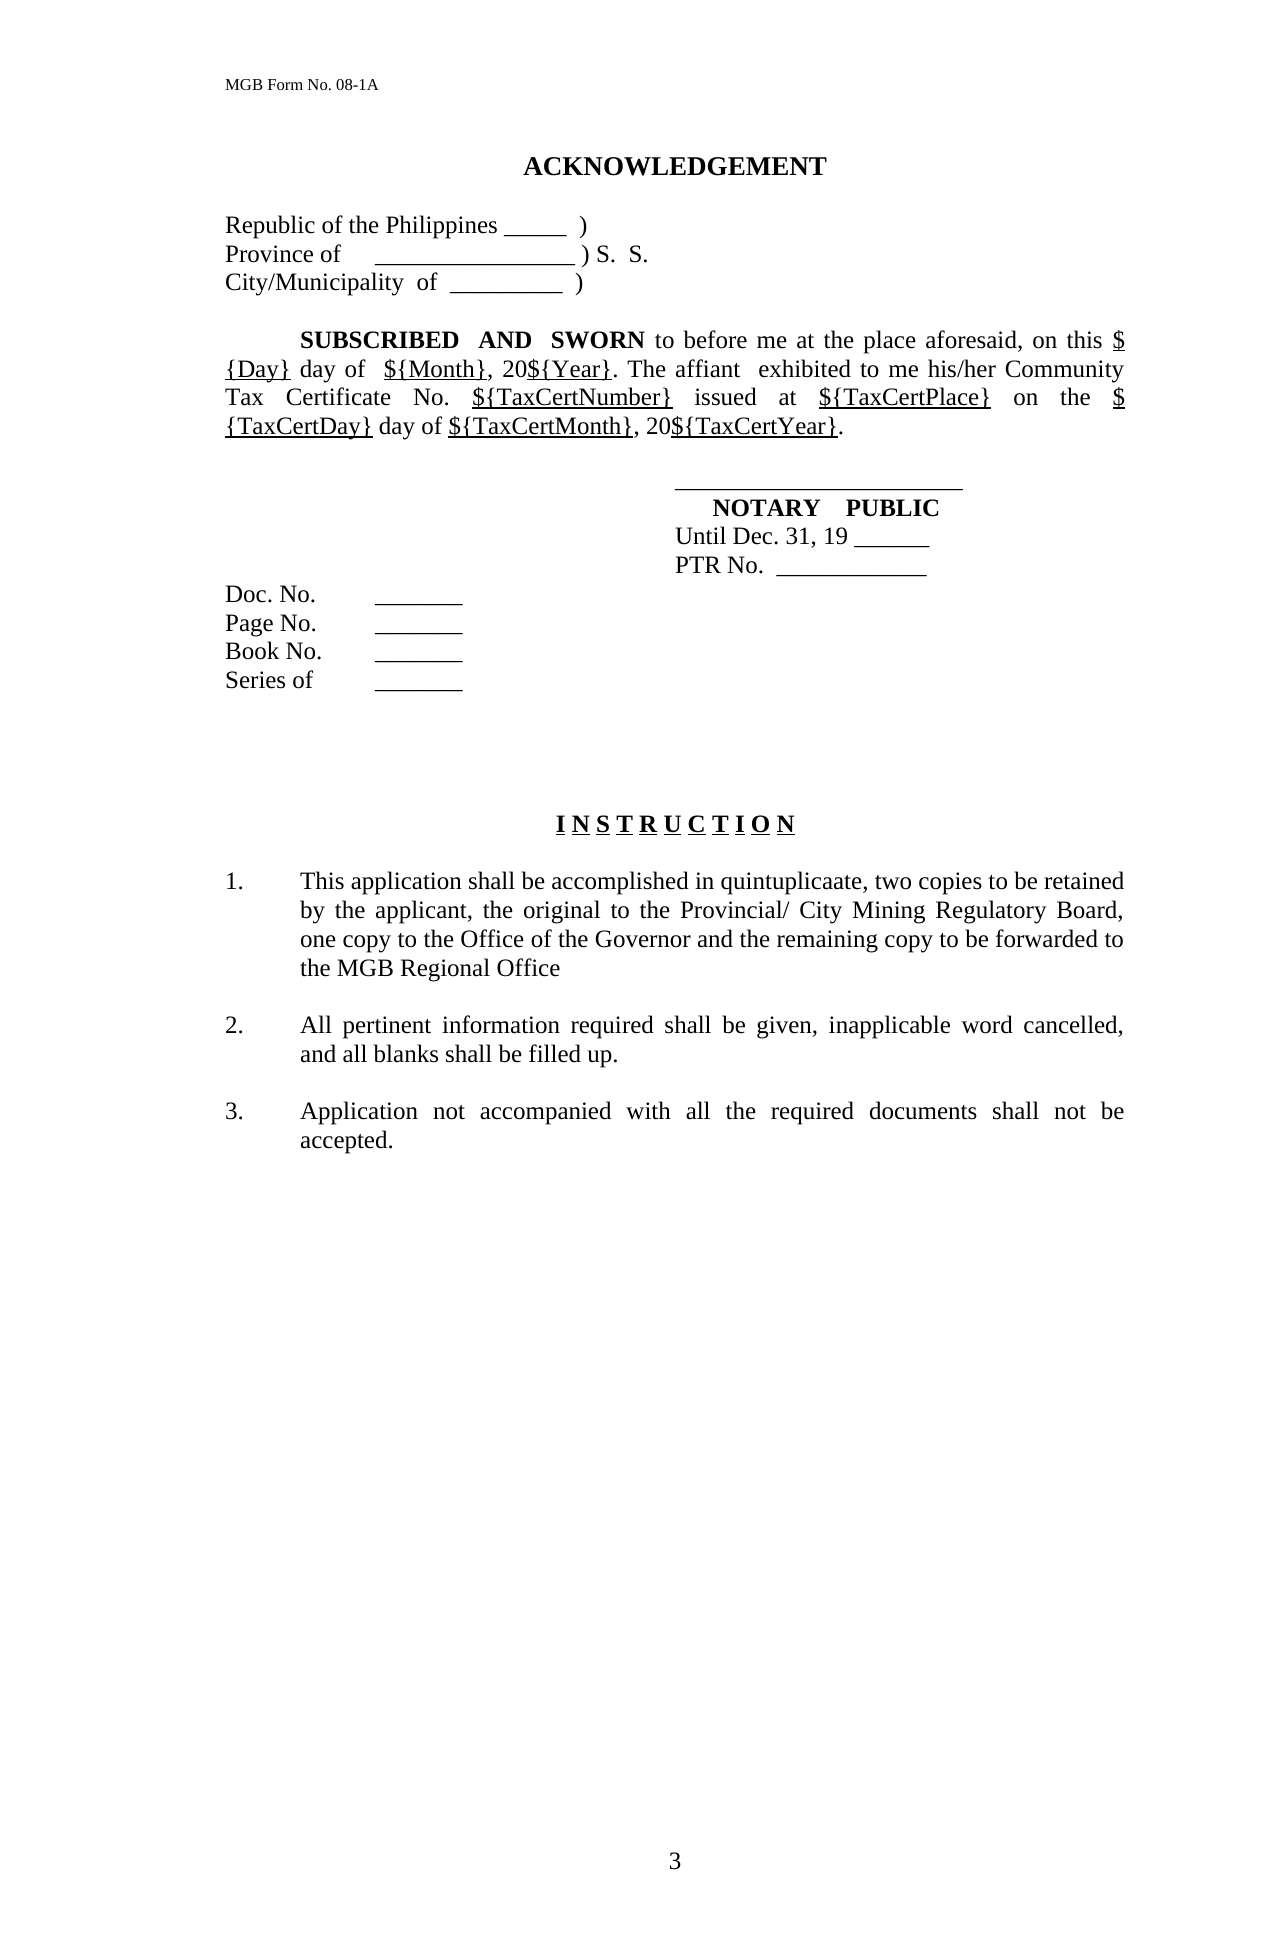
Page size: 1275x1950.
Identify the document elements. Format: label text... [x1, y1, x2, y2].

text PTR No. ____________ [225, 550, 1125, 579]
text Doc. No. _______ [225, 579, 1125, 608]
text _______________________ [225, 464, 1125, 493]
text 2. All pertinent information required shall be given, inapplicable word cancelled, and all blanks shall be filled up. [225, 1010, 1125, 1068]
text Book No. _______ [225, 636, 1125, 665]
text Until Dec. 31, 19 ______ [225, 521, 1125, 550]
text Republic of the Philippines _____ ) [225, 210, 1125, 239]
text Province of ________________ ) S. S. [225, 239, 1125, 267]
text 1. This application shall be accomplished in quintuplicaate, two copies to be retained by the applicant, the original to the Provincial/ City Mining Regulatory Board, one copy to the Office of the Governor and the remaining copy to be forwarded to the MGB Regional Office [225, 866, 1125, 981]
text Series of _______ [225, 665, 1125, 694]
text 3. Application not accompanied with all the required documents shall not be accepted. [225, 1096, 1125, 1154]
text City/Municipality of _________ ) [225, 267, 1125, 296]
text SUBSCRIBED AND SWORN to before me at the place aforesaid, on this ${Day} day of ${Month}, 20${Year}. The affiant exhibited to me his/her Community Tax Certificate No. ${TaxCertNumber} issued at ${TaxCertPlace} on the ${TaxCertDay} day of ${TaxCertMonth}, 20${TaxCertYear}. [225, 325, 1125, 440]
text Page No. _______ [225, 608, 1125, 636]
text ACKNOWLEDGEMENT [225, 150, 1125, 181]
text NOTARY PUBLIC [225, 493, 1125, 521]
text I N S T R U C T I O N [225, 809, 1125, 838]
